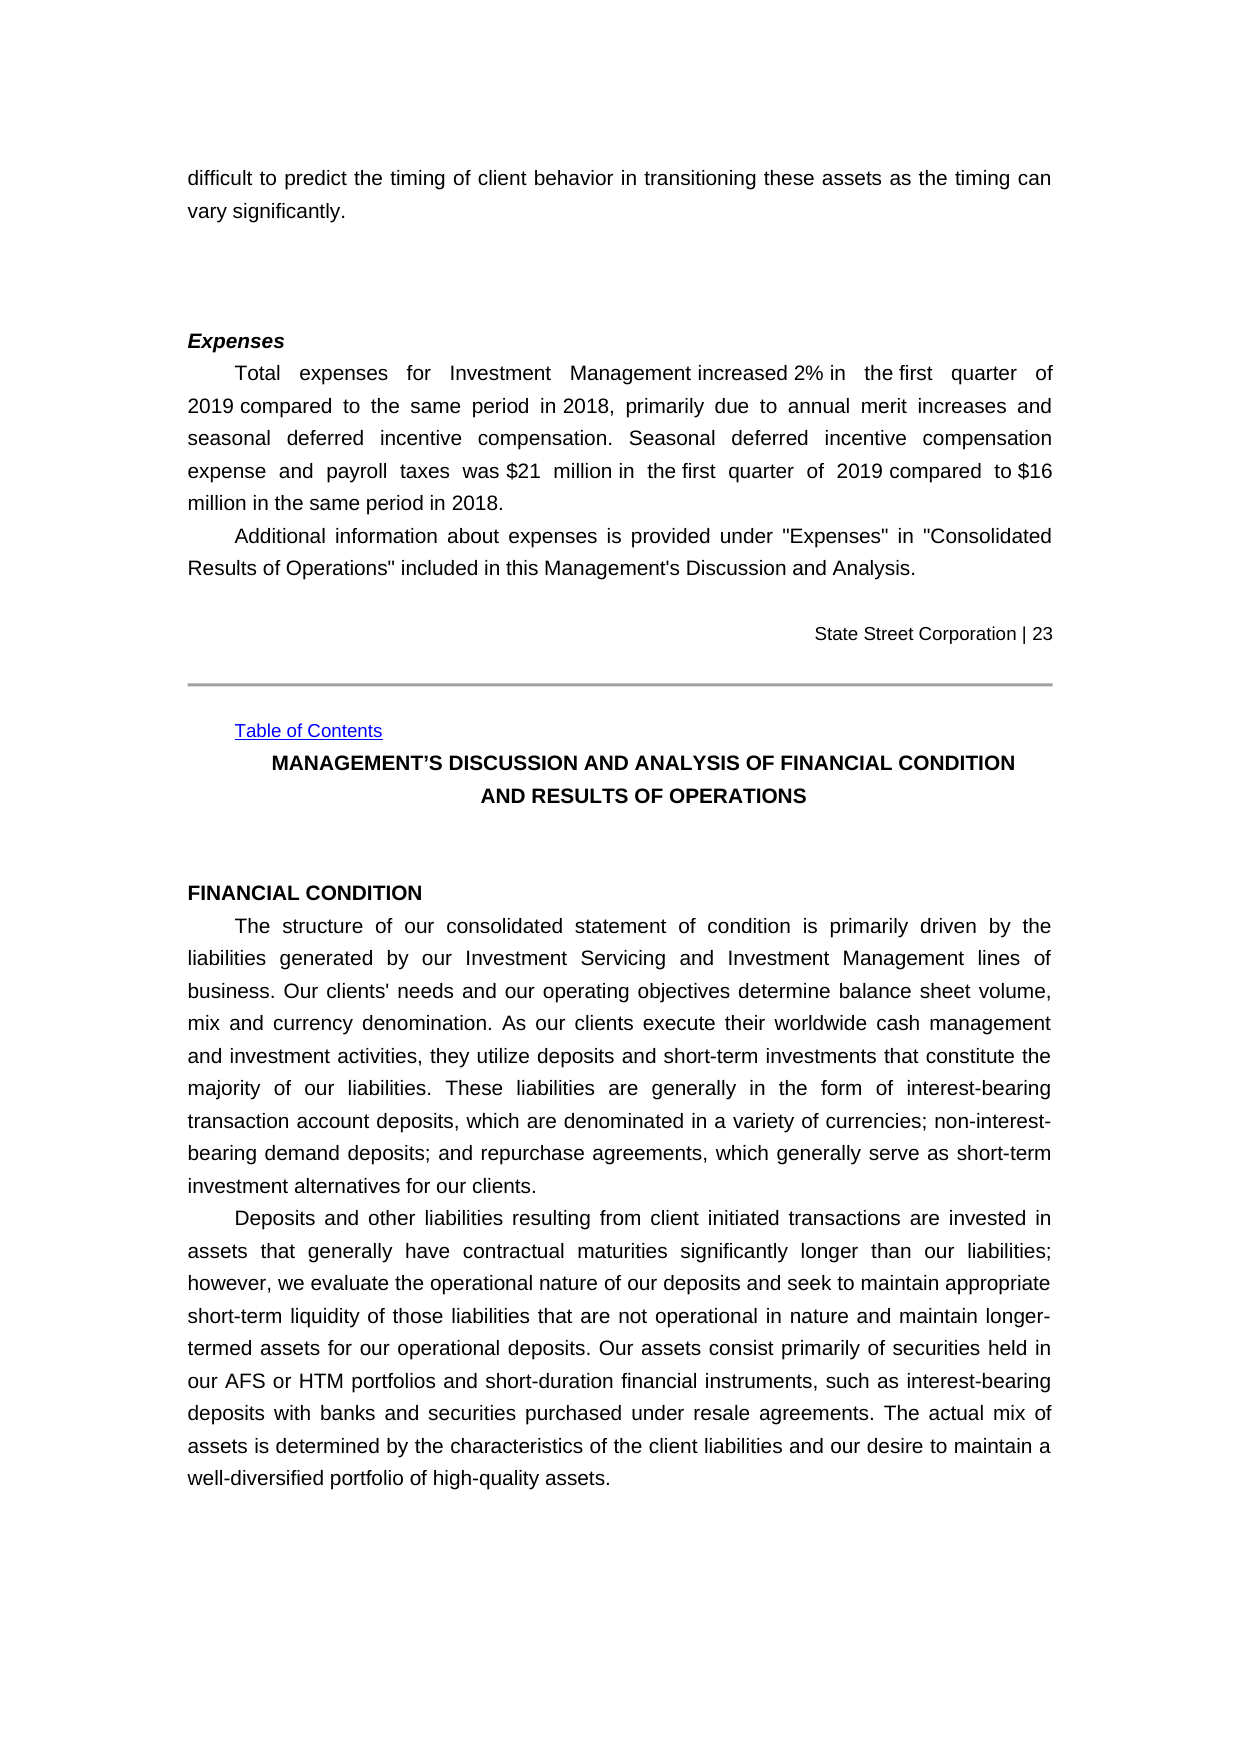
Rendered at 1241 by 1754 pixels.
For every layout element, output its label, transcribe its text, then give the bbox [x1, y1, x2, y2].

text Expenses [187, 324, 1053, 357]
text AND RESULTS OF OPERATIONS [187, 779, 1053, 812]
text FINANCIAL CONDITION [187, 877, 1053, 909]
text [187, 162, 1053, 227]
text Deposits and other liabilities resulting from client initiated transactions are invested in assets that generally have contractual maturities significantly longer than our liabilities; however, we evaluate the operational nature of our deposits and seek to maintain appropriate short-term liquidity of those liabilities that are not operational in nature and maintain longer-termed assets for our operational deposits. Our assets consist primarily of securities held in our AFS or HTM portfolios and short-duration financial instruments, such as interest-bearing deposits with banks and securities purchased under resale agreements. The actual mix of assets is determined by the characteristics of the client liabilities and our desire to maintain a well-diversified portfolio of high-quality assets. [187, 1202, 1053, 1494]
text Table of Contents [187, 714, 1053, 747]
text Additional information about expenses is provided under "Expenses" in "Consolidated Results of Operations" included in this Management's Discussion and Analysis. [187, 519, 1053, 584]
text State Street Corporation | 23 [187, 617, 1053, 649]
text MANAGEMENT’S DISCUSSION AND ANALYSIS OF FINANCIAL CONDITION [187, 747, 1053, 779]
text The structure of our consolidated statement of condition is primarily driven by the liabilities generated by our Investment Servicing and Investment Management lines of business. Our clients' needs and our operating objectives determine balance sheet volume, mix and currency denomination. As our clients execute their worldwide cash management and investment activities, they utilize deposits and short-term investments that constitute the majority of our liabilities. These liabilities are generally in the form of interest-bearing transaction account deposits, which are denominated in a variety of currencies; non-interest-bearing demand deposits; and repurchase agreements, which generally serve as short-term investment alternatives for our clients. [187, 909, 1053, 1202]
text Total expenses for Investment Management increased 2% in the first quarter of 2019 compared to the same period in 2018, primarily due to annual merit increases and seasonal deferred incentive compensation. Seasonal deferred incentive compensation expense and payroll taxes was $21 million in the first quarter of 2019 compared to $16 million in the same period in 2018. [187, 357, 1053, 519]
